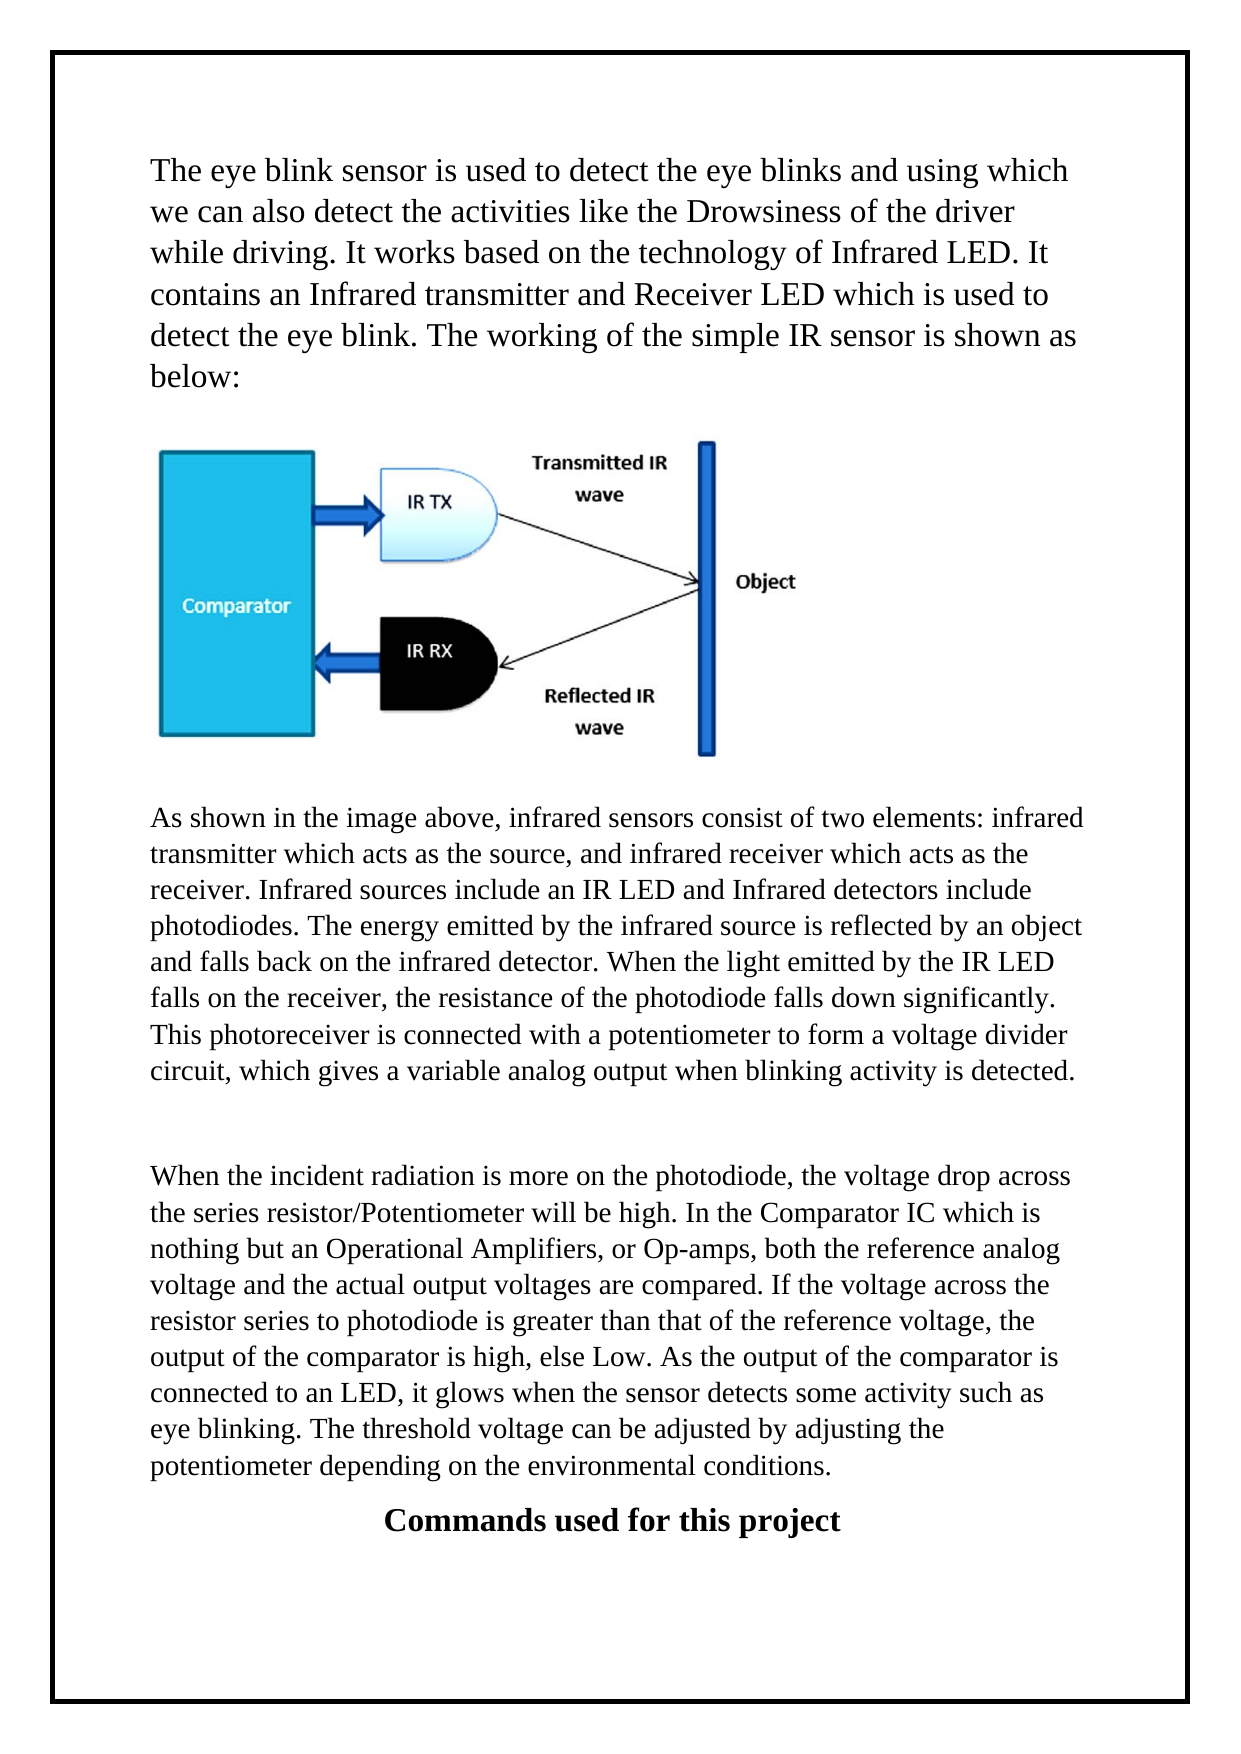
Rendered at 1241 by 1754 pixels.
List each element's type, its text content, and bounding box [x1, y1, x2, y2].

text The eye blink sensor is used to detect the eye blinks and using which we can also detect the activities like the Drowsiness of the driver while driving. It works based on the technology of Infrared LED. It contains an Infrared transmitter and Receiver LED which is used to detect the eye blink. The working of the simple IR sensor is shown as below: [150, 150, 1090, 395]
picture [150, 414, 804, 781]
text When the incident radiation is more on the photodiode, the voltage drop across the series resistor/Potentiometer will be high. In the Comparator IC which is nothing but an Operational Amplifiers, or Op-amps, both the reference analog voltage and the actual output voltages are compared. If the voltage across the resistor series to photodiode is greater than that of the reference voltage, the output of the comparator is high, else Low. As the output of the comparator is connected to an LED, it glows when the sensor detects some activity such as eye blinking. The threshold voltage can be adjusted by adjusting the potentiometer depending on the environmental conditions. [150, 1158, 1090, 1481]
text Commands used for this project [150, 1501, 1090, 1539]
text As shown in the image above, infrared sensors consist of two elements: infrared transmitter which acts as the source, and infrared receiver which acts as the receiver. Infrared sources include an IR LED and Infrared detectors include photodiodes. The energy emitted by the infrared source is reflected by an object and falls back on the infrared detector. When the light emitted by the IR LED falls on the receiver, the resistance of the photodiode falls down significantly. This photoreceiver is connected with a potentiometer to form a voltage divider circuit, which gives a variable analog output when blinking activity is detected. [150, 800, 1090, 1086]
